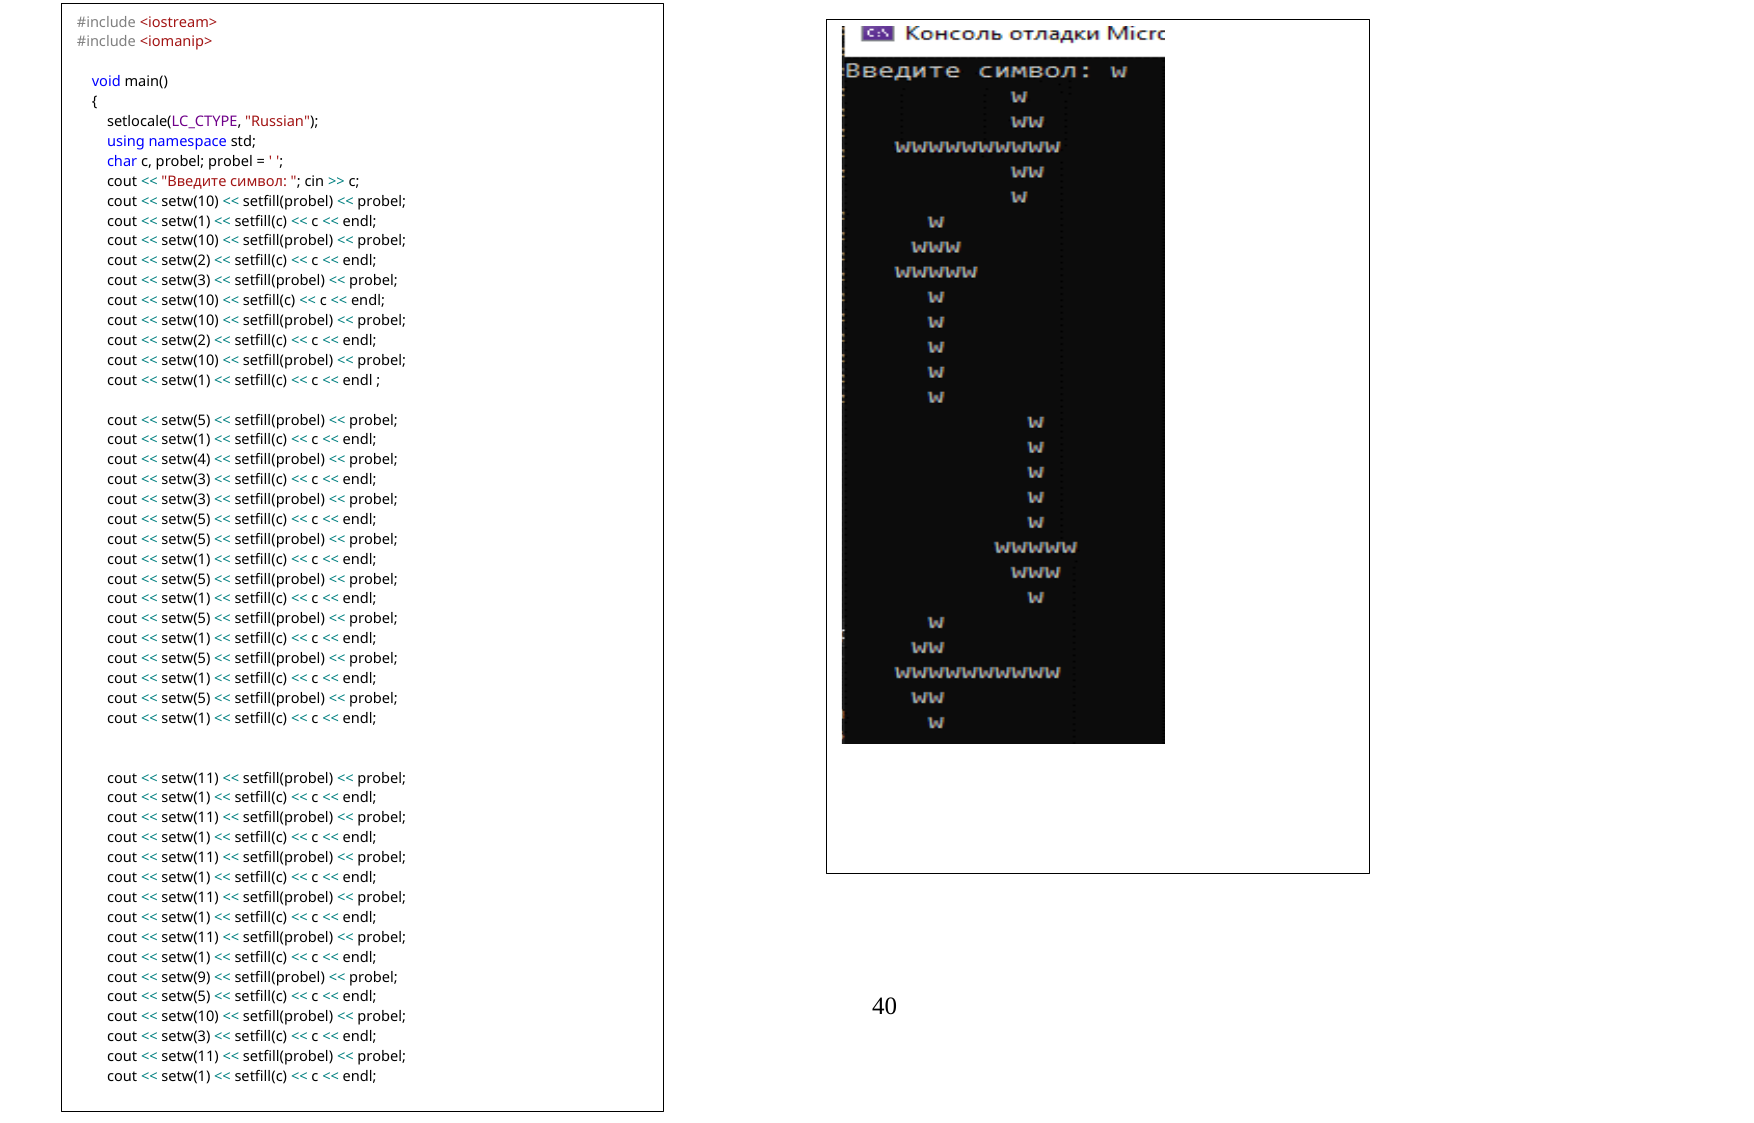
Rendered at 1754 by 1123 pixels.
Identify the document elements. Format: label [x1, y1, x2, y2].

picture [841, 26, 1165, 744]
